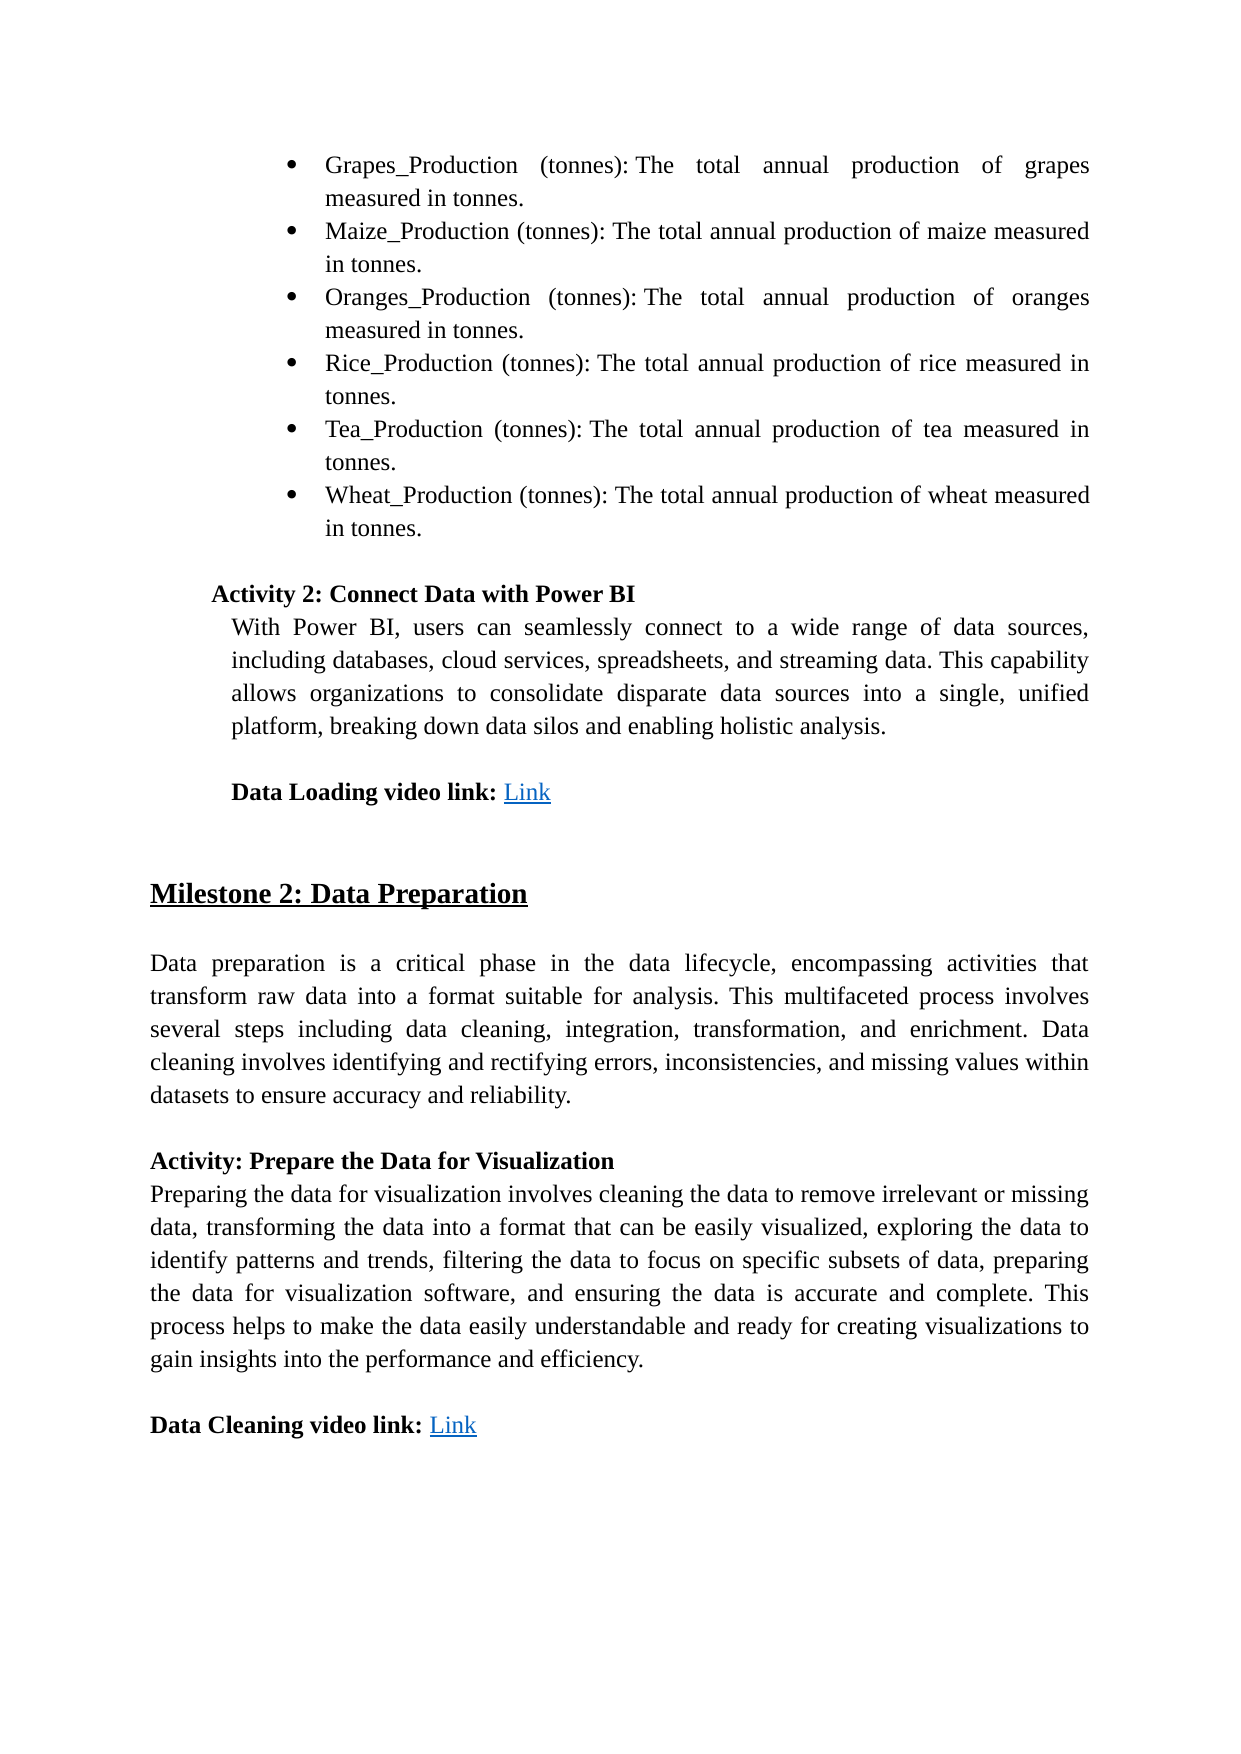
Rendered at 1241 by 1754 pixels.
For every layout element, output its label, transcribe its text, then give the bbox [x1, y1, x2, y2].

list Oranges_Production (tonnes): The total annual production of oranges measured in tonnes. [287, 282, 1090, 344]
text Activity: Prepare the Data for Visualization [150, 1146, 1090, 1175]
text Activity 2: Connect Data with Power BI [150, 579, 1090, 608]
list Grapes_Production (tonnes): The total annual production of grapes measured in tonnes. [287, 150, 1090, 212]
list Tea_Production (tonnes): The total annual production of tea measured in tonnes. [287, 414, 1090, 476]
list Wheat_Production (tonnes): The total annual production of wheat measured in tonnes. [287, 480, 1090, 542]
list Maize_Production (tonnes): The total annual production of maize measured in tonnes. [287, 216, 1090, 278]
text Data Cleaning video link: Link [150, 1410, 1090, 1439]
list Data Loading video link: Link [231, 777, 1090, 806]
text Milestone 2: Data Preparation [150, 876, 1090, 910]
list Rice_Production (tonnes): The total annual production of rice measured in tonnes. [287, 348, 1090, 410]
text Data preparation is a critical phase in the data lifecycle, encompassing activities that transform raw data into a format suitable for analysis. This multifaceted process involves several steps including data cleaning, integration, transformation, and enrichment. Data cleaning involves identifying and rectifying errors, inconsistencies, and missing values within datasets to ensure accuracy and reliability. [150, 948, 1090, 1109]
list With Power BI, users can seamlessly connect to a wide range of data sources, including databases, cloud services, spreadsheets, and streaming data. This capability allows organizations to consolidate disparate data sources into a single, unified platform, breaking down data silos and enabling holistic analysis. [231, 612, 1090, 740]
text Preparing the data for visualization involves cleaning the data to remove irrelevant or missing data, transforming the data into a format that can be easily visualized, exploring the data to identify patterns and trends, filtering the data to focus on specific subsets of data, preparing the data for visualization software, and ensuring the data is accurate and complete. This process helps to make the data easily understandable and ready for creating visualizations to gain insights into the performance and efficiency. [150, 1179, 1090, 1373]
